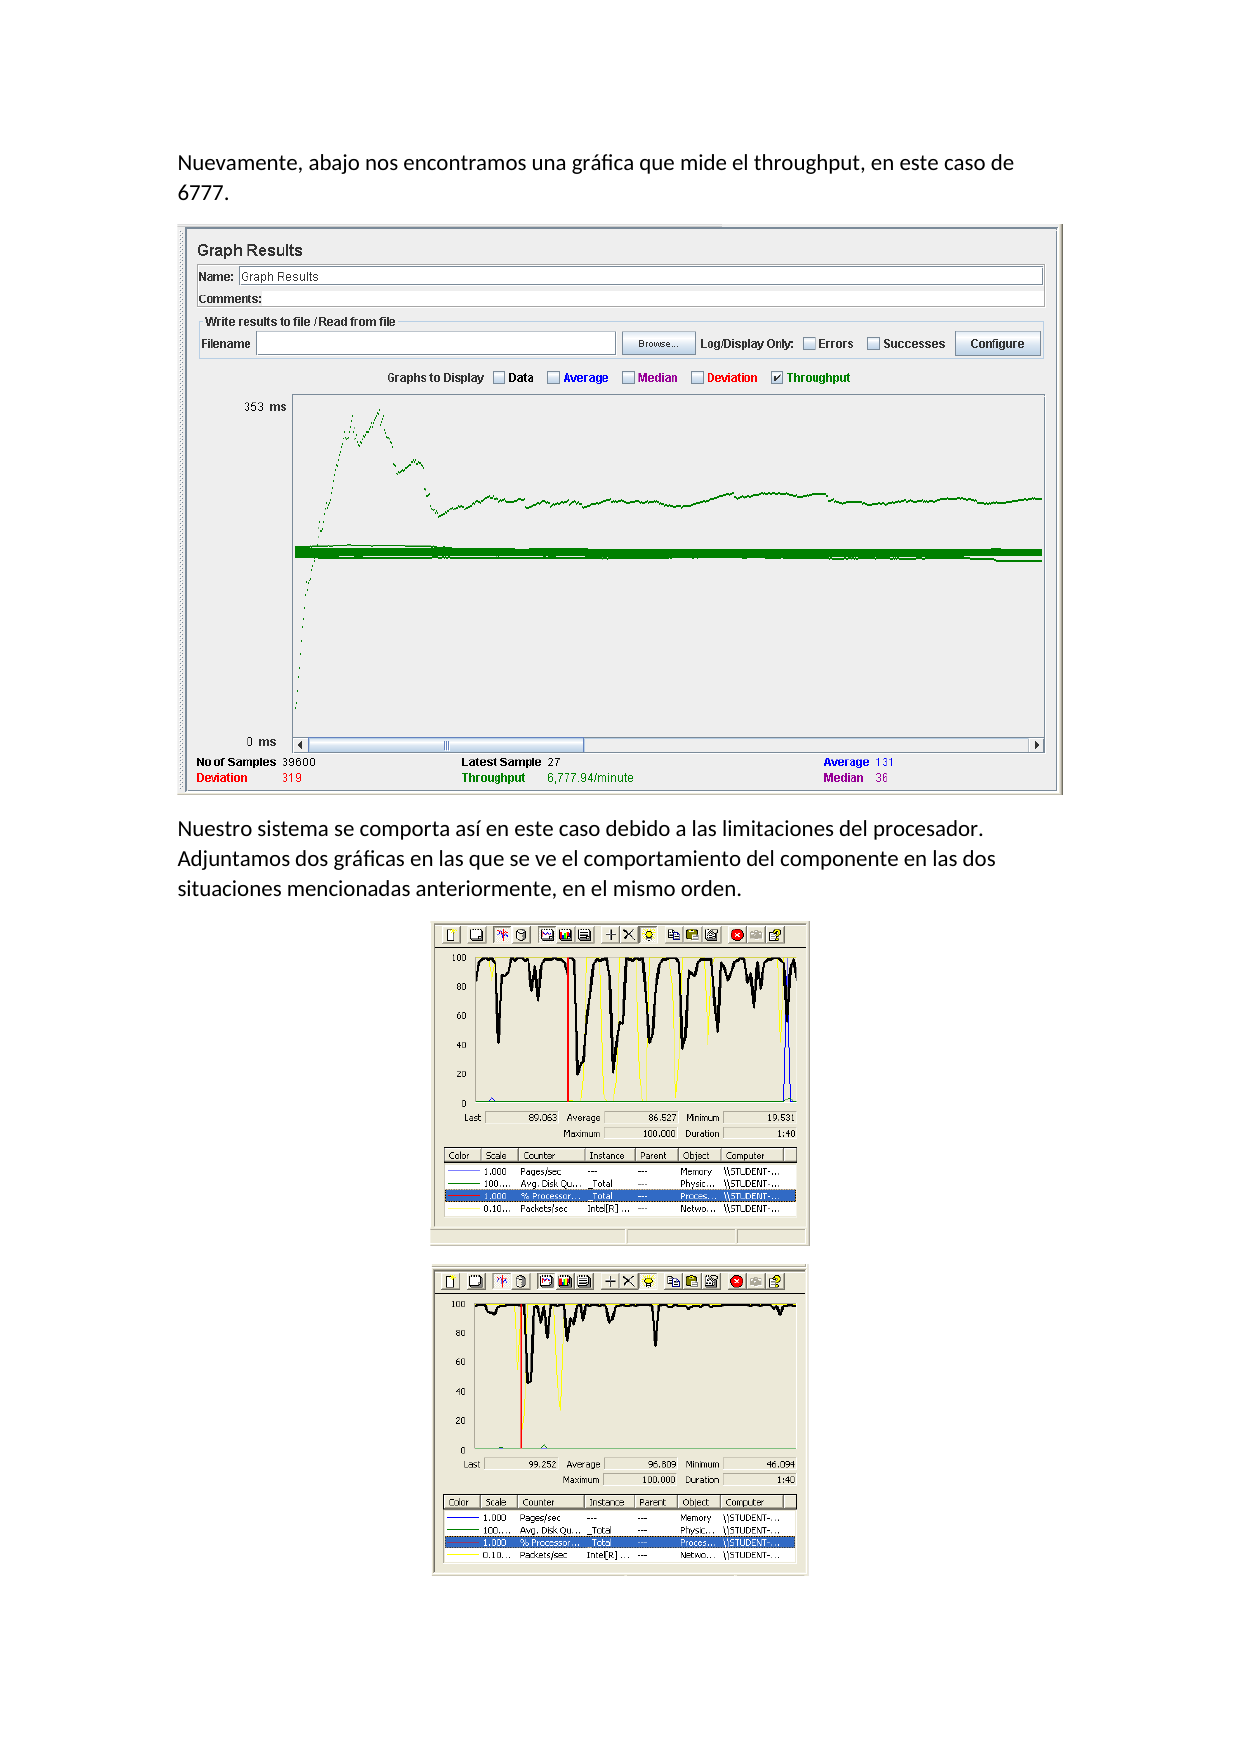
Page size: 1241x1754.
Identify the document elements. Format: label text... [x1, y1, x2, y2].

picture [430, 921, 810, 1246]
picture [431, 1264, 809, 1576]
text Nuestro sistema se comporta así en este caso debido a las limitaciones del procesador. Adjuntamos dos gráficas en las que se ve el comportamiento del componente en las dos situaciones mencionadas anteriormente, en el mismo orden. [177, 814, 1063, 902]
picture [177, 224, 1063, 795]
text Nuevamente, abajo nos encontramos una gráfica que mide el throughput, en este caso de 6777. [177, 148, 1063, 206]
